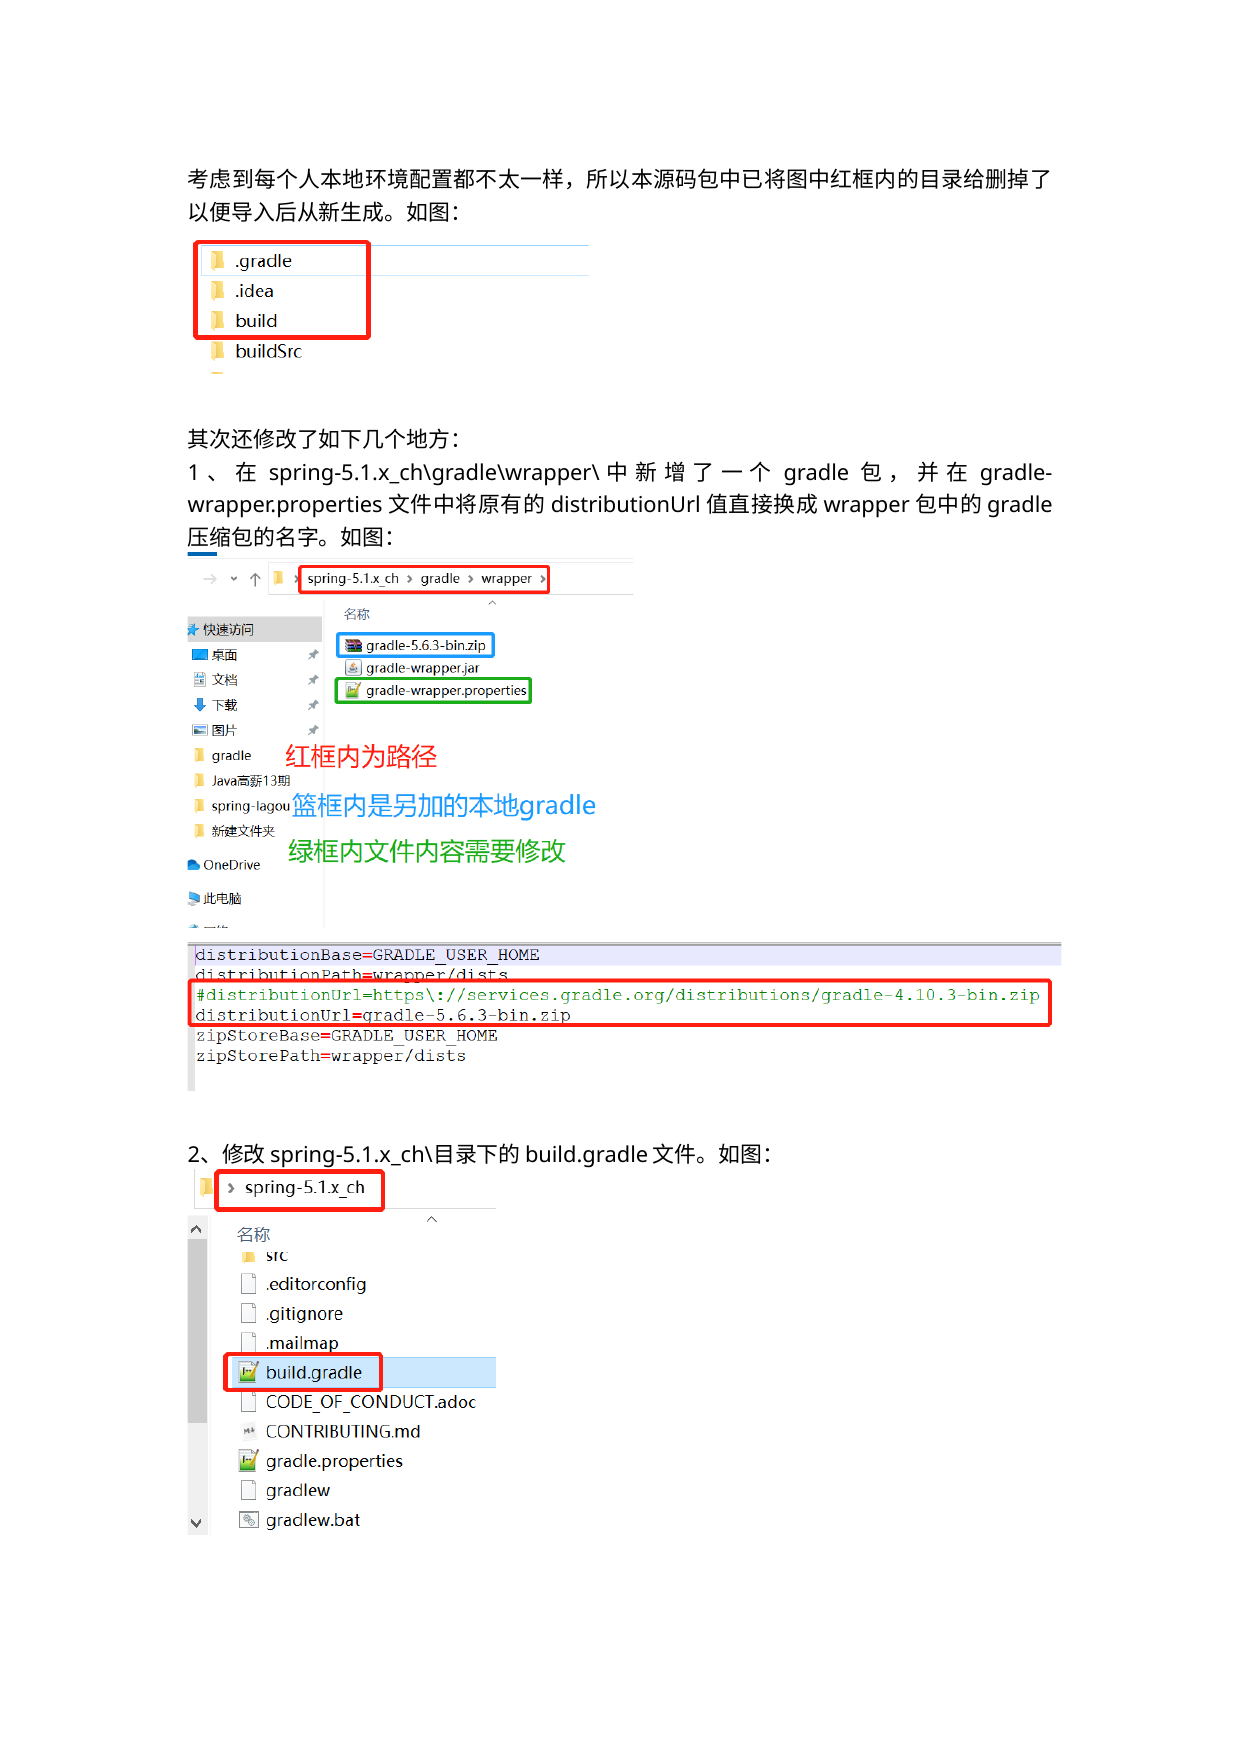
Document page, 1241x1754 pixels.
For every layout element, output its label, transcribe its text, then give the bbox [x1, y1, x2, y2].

picture [187, 942, 1062, 1091]
text 2、修改spring-5.1.x_ch\目录下的build.gradle文件。如图： [187, 1137, 1053, 1169]
picture [187, 227, 589, 374]
text 1、在spring-5.1.x_ch\gradle\wrapper\中新增了一个gradle包，并在gradle-wrapper.properties文件中将原有的distributionUrl值直接换成wrapper包中的gradle压缩包的名字。如图： [187, 454, 1053, 552]
text 其次还修改了如下几个地方： [187, 422, 1053, 454]
picture [187, 552, 634, 928]
text 考虑到每个人本地环境配置都不太一样，所以本源码包中已将图中红框内的目录给删掉了，以便导入后从新生成。如图： [187, 162, 1053, 227]
picture [187, 1169, 496, 1542]
